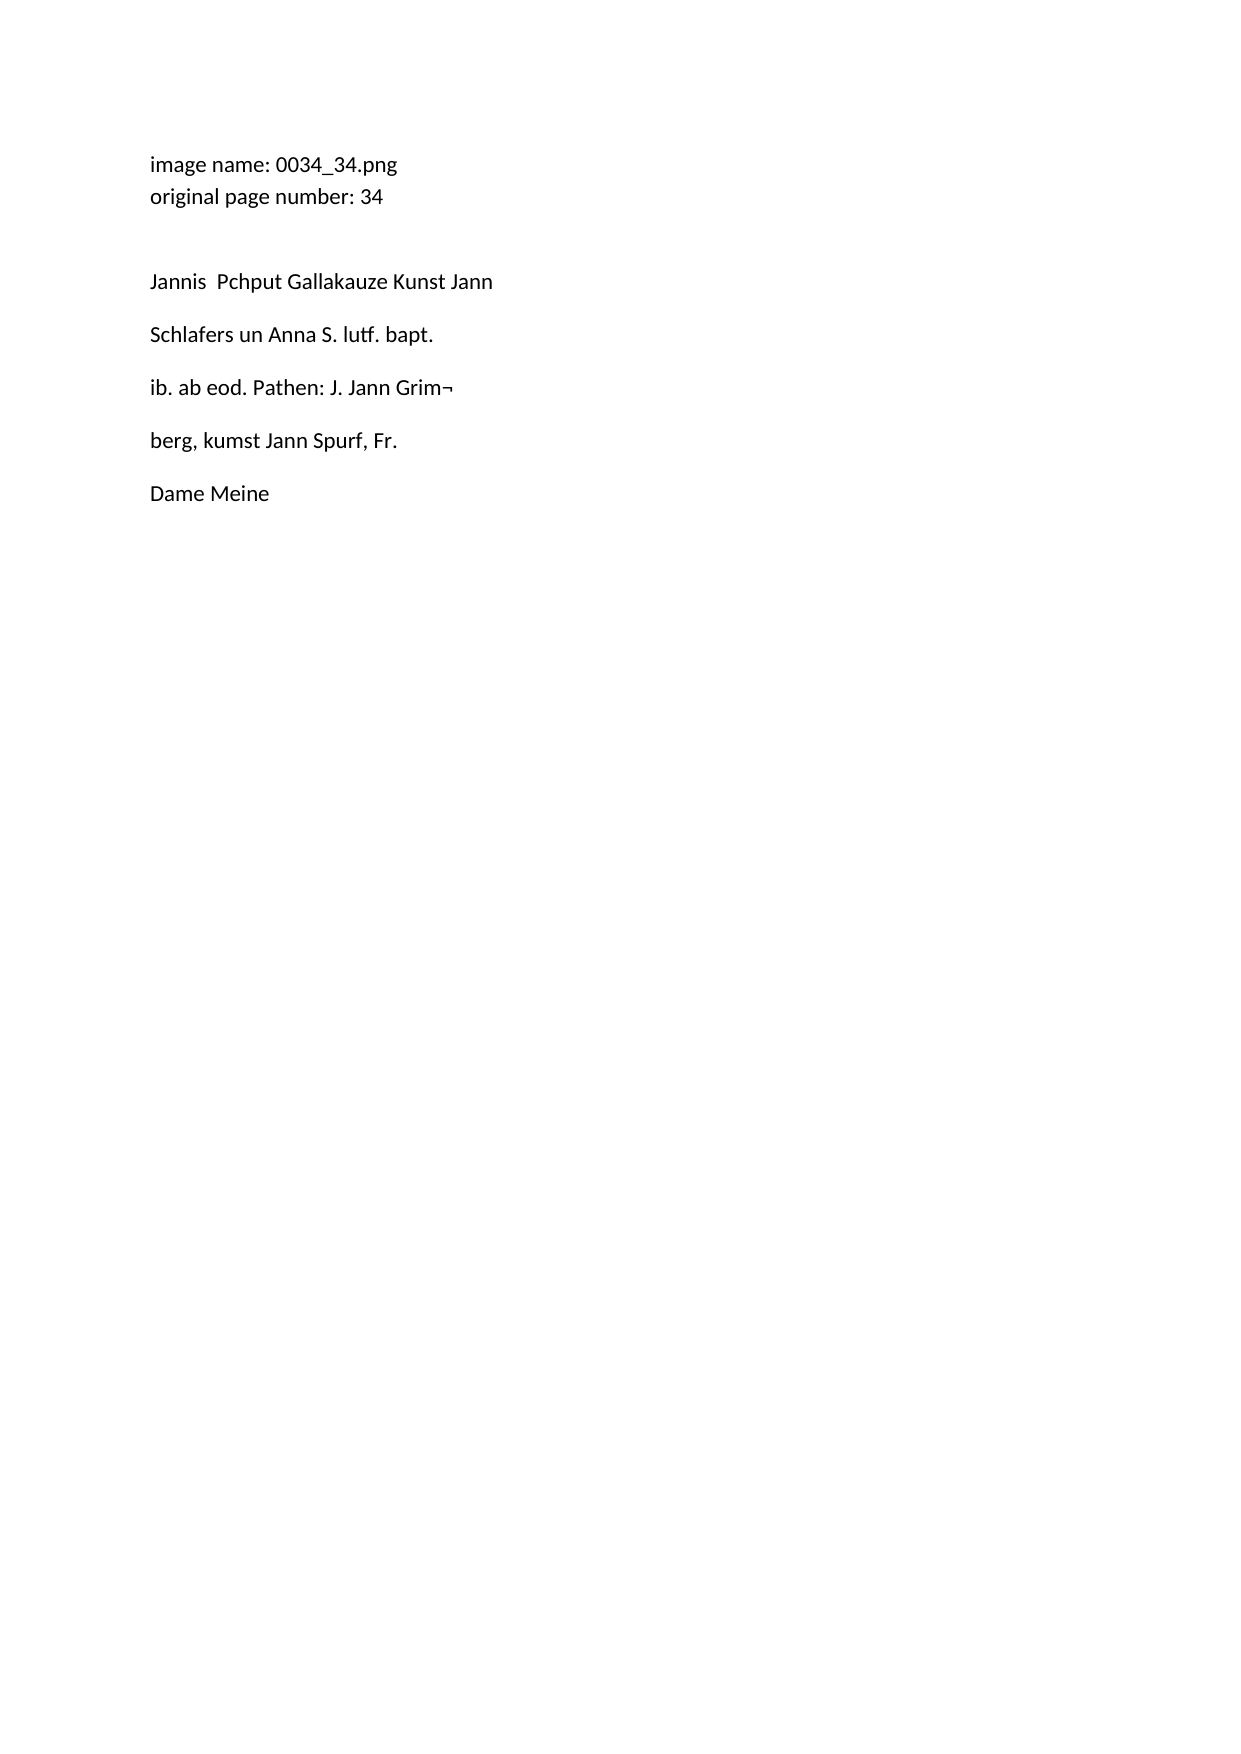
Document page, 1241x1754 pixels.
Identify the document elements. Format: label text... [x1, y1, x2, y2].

text image name: 0034_34.png original page number: 34 [150, 150, 1090, 242]
text Schlafers un Anna S. lutf. bapt. [150, 320, 1090, 348]
text Dame Meine [150, 479, 1090, 507]
text ib. ab eod. Pathen: J. Jann Grim¬ [150, 373, 1090, 401]
text Jannis Pchput Gallakauze Kunst Jann [150, 267, 1090, 295]
text berg, kumst Jann Spurf, Fr. [150, 426, 1090, 454]
